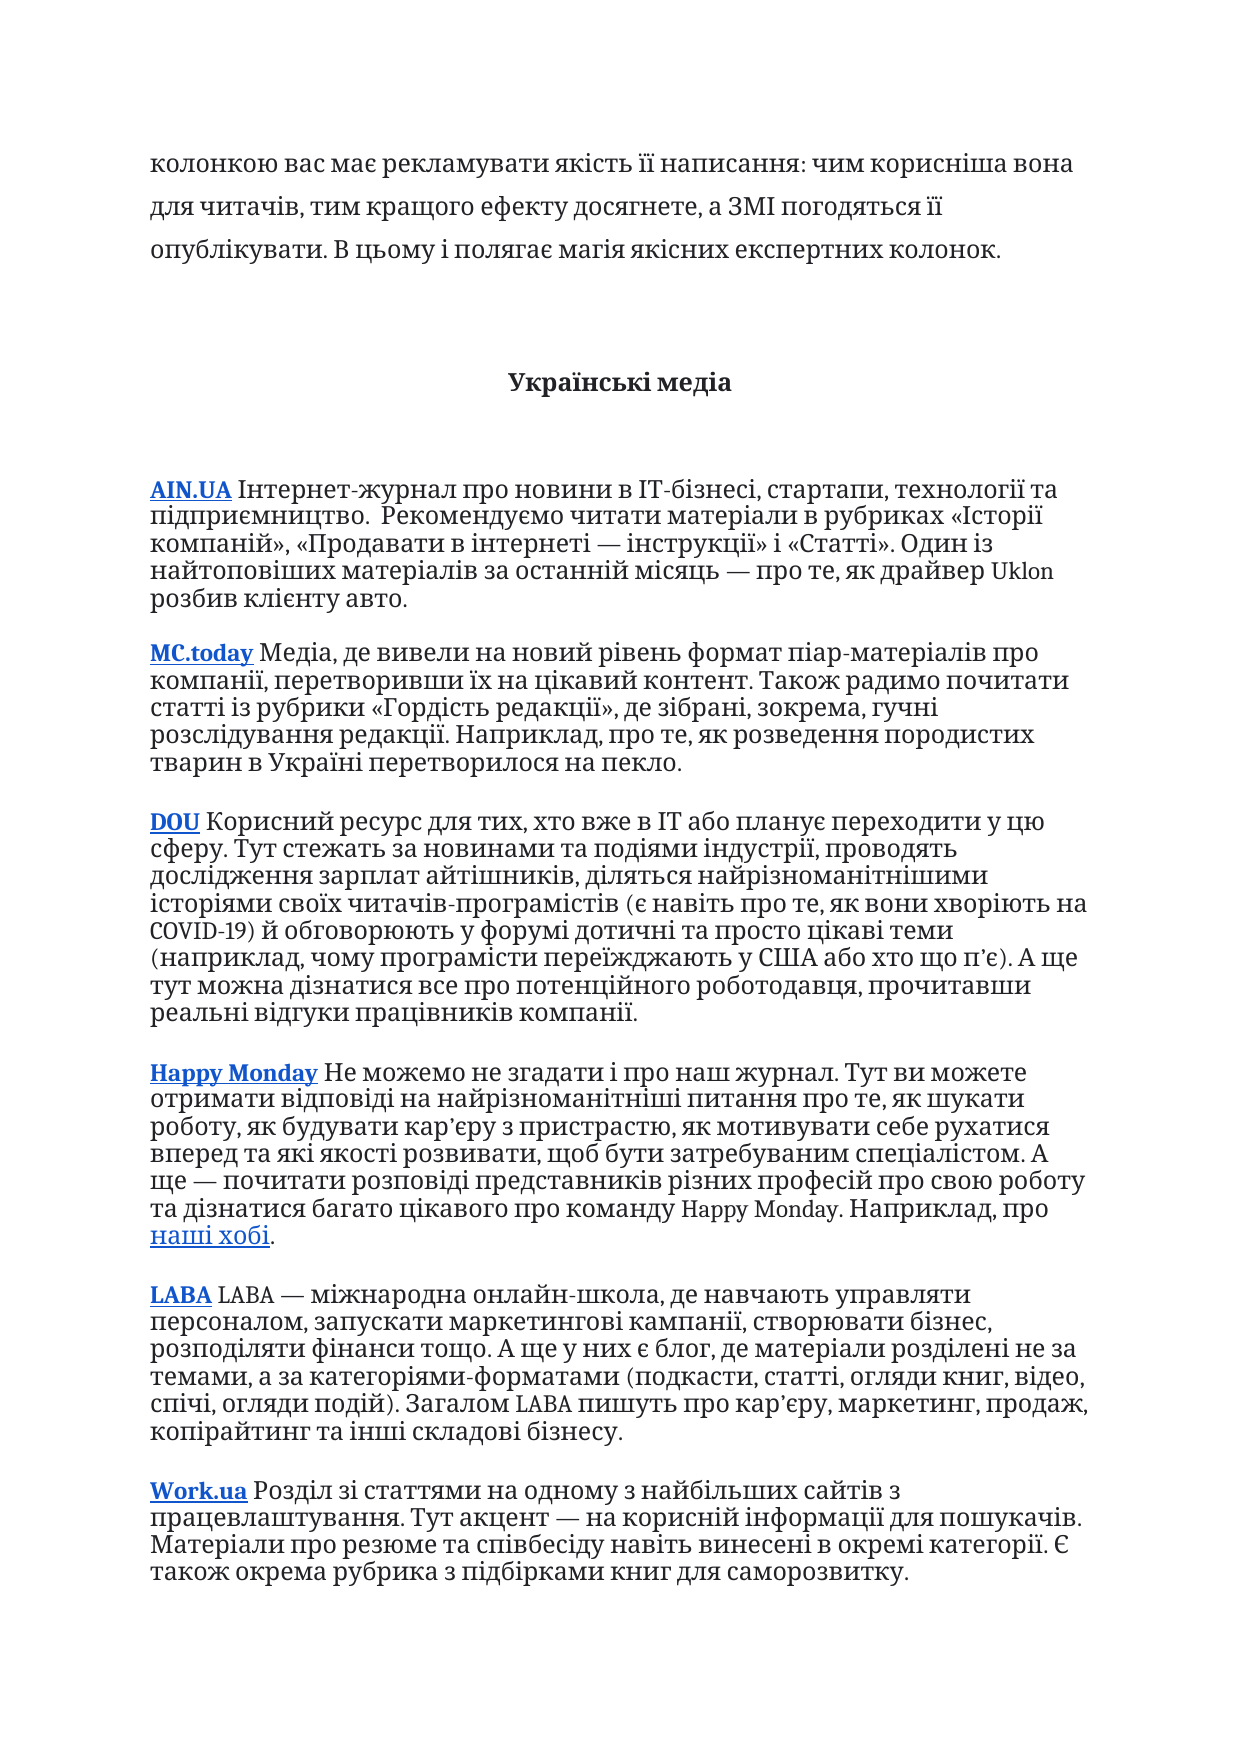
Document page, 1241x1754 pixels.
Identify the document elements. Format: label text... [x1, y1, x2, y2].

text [150, 150, 1090, 265]
subtitle DOU Корисний ресурс для тих, хто вже в ІТ або планує переходити у цю сферу. Тут стежать за новинами та подіями індустрії, проводять дослідження зарплат айтішників, діляться найрізноманітнішими історіями своїх читачів-програмістів (є навіть про те, як вони хворіють на COVID-19) й обговорюють у форумі дотичні та просто цікаві теми (наприклад, чому програмісти переїжджають у США або хто що п’є). А ще тут можна дізнатися все про потенційного роботодавця, прочитавши реальні відгуки працівників компанії. [150, 809, 1090, 1028]
subtitle Work.ua Розділ зі статтями на одному з найбільших сайтів з працевлаштування. Тут акцент — на корисній інформації для пошукачів. Матеріали про резюме та співбесіду навіть винесені в окремі категорії. Є також окрема рубрика з підбірками книг для саморозвитку. [150, 1478, 1090, 1587]
subtitle Українські медіа [150, 369, 1090, 398]
subtitle LABA LABA — міжнародна онлайн-школа, де навчають управляти персоналом, запускати маркетингові кампанії, створювати бізнес, розподіляти фінанси тощо. А ще у них є блог, де матеріали розділені не за темами, а за категоріями-форматами (подкасти, статті, огляди книг, відео, спічі, огляди подій). Загалом LABA пишуть про кар’єру, маркетинг, продаж, копірайтинг та інші складові бізнесу. [150, 1282, 1090, 1446]
subtitle Happy Monday Не можемо не згадати і про наш журнал. Тут ви можете отримати відповіді на найрізноманітніші питання про те, як шукати роботу, як будувати кар’єру з пристрастю, як мотивувати себе рухатися вперед та які якості розвивати, щоб бути затребуваним спеціалістом. А ще — почитати розповіді представників різних професій про свою роботу та дізнатися багато цікавого про команду Happy Monday. Наприклад, про наші хобі. [150, 1059, 1090, 1251]
subtitle AIN.UA Інтернет-журнал про новини в ІТ-бізнесі, стартапи, технології та підприємництво. Рекомендуємо читати матеріали в рубриках «Історії компаній», «Продавати в інтернеті — інструкції» і «Статті». Один із найтоповіших матеріалів за останній місяць — про те, як драйвер Uklon розбив клієнту авто. MC.today Медіа, де вивели на новий рівень формат піар-матеріалів про компанії, перетворивши їх на цікавий контент. Також радимо почитати статті із рубрики «Гордість редакції», де зібрані, зокрема, гучні розслідування редакції. Наприклад, про те, як розведення породистих тварин в Україні перетворилося на пекло. [150, 476, 1090, 778]
